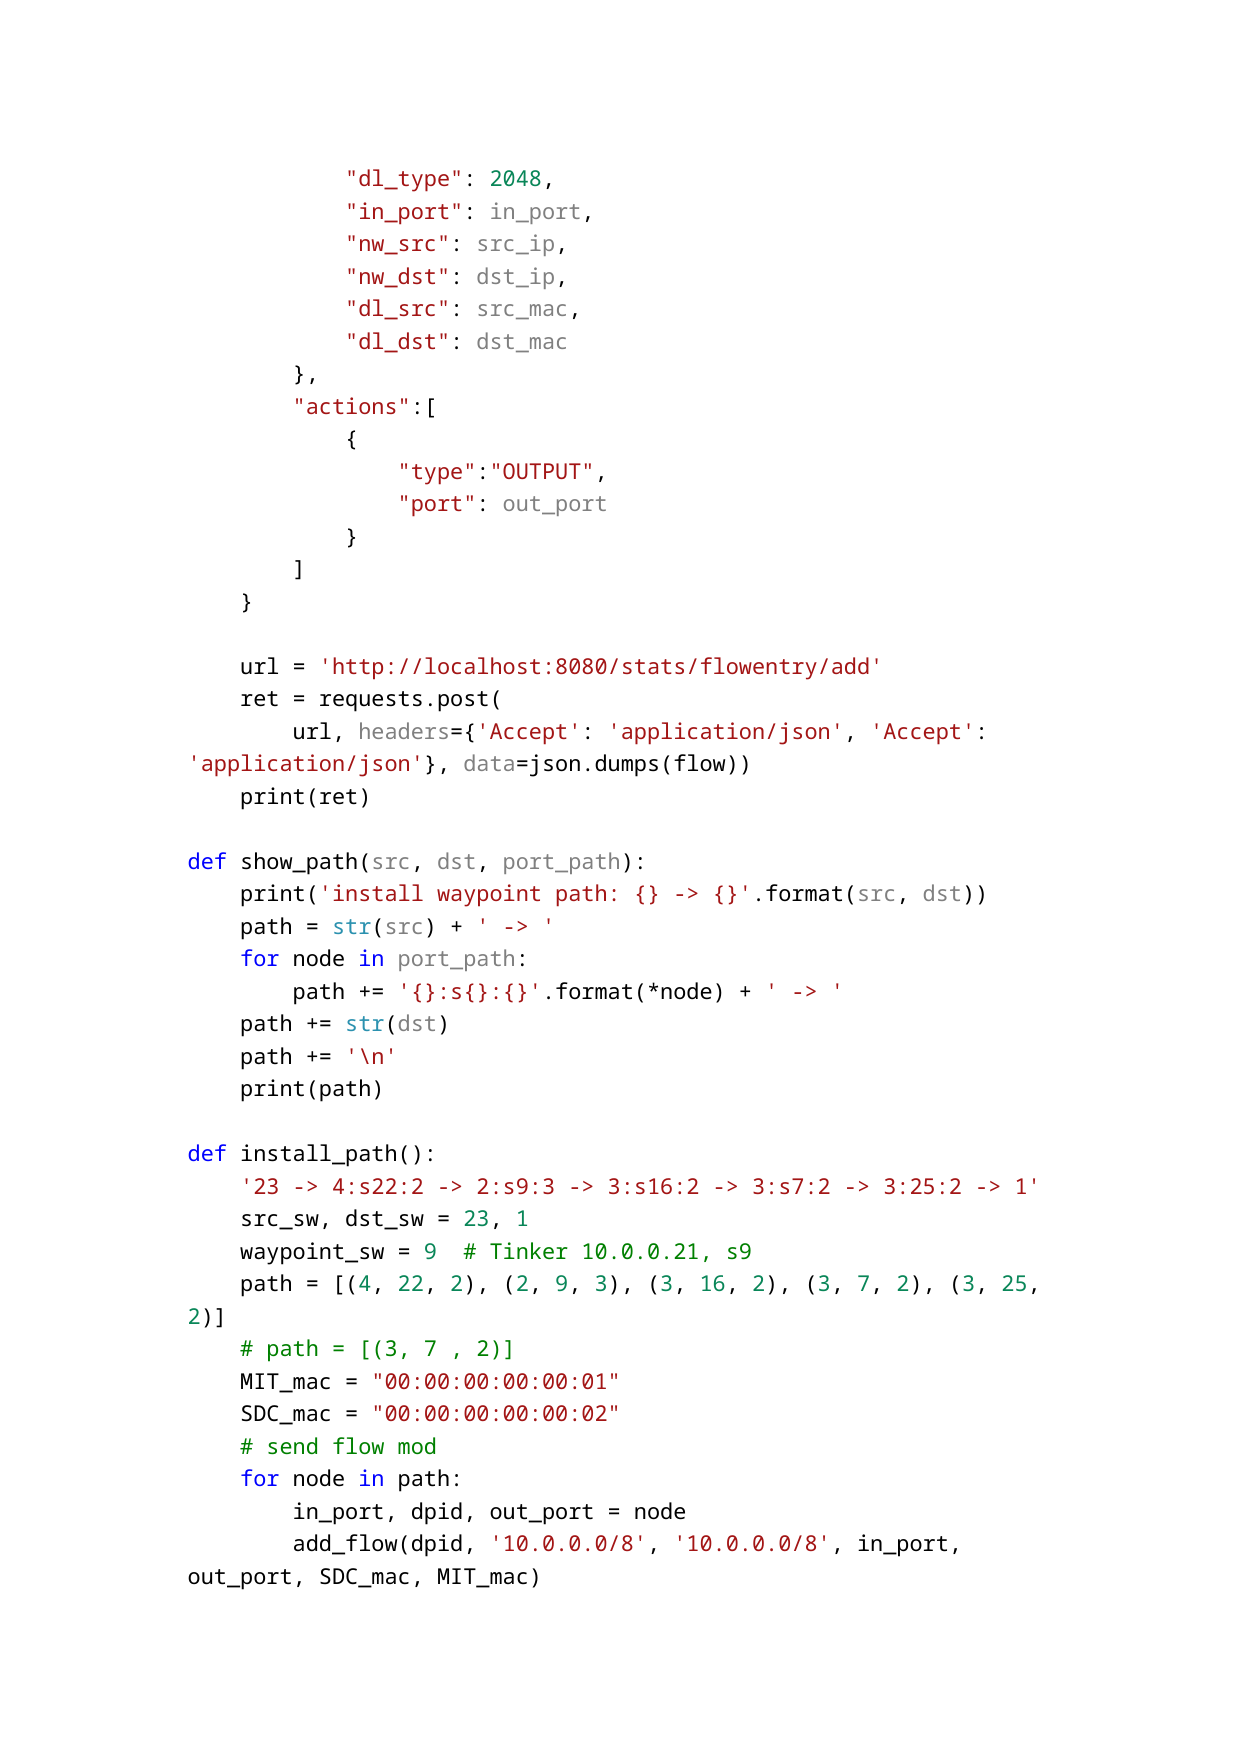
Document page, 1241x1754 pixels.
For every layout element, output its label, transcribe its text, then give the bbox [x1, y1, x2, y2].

text "actions":[ [187, 389, 1053, 422]
text } [187, 584, 1053, 617]
text "type":"OUTPUT", [187, 454, 1053, 487]
text # path = [(3, 7 , 2)] [187, 1332, 1053, 1364]
text path = str(src) + ' -> ' [187, 909, 1053, 942]
text # send flow mod [187, 1429, 1053, 1462]
text "dl_dst": dst_mac [187, 324, 1053, 357]
text def install_path(): [187, 1137, 1053, 1169]
text waypoint_sw = 9 # Tinker 10.0.0.21, s9 [187, 1234, 1053, 1267]
text { [187, 422, 1053, 454]
text in_port, dpid, out_port = node [187, 1494, 1053, 1527]
text for node in port_path: [187, 942, 1053, 974]
text } [187, 519, 1053, 552]
text print(path) [187, 1072, 1053, 1104]
text MIT_mac = "00:00:00:00:00:01" [187, 1364, 1053, 1397]
text for node in path: [187, 1462, 1053, 1494]
text path = [(4, 22, 2), (2, 9, 3), (3, 16, 2), (3, 7, 2), (3, 25, 2)] [187, 1267, 1053, 1332]
text print('install waypoint path: {} -> {}'.format(src, dst)) [187, 877, 1053, 909]
text "dl_type": 2048, [187, 162, 1053, 194]
text src_sw, dst_sw = 23, 1 [187, 1202, 1053, 1234]
text ] [187, 552, 1053, 584]
text add_flow(dpid, '10.0.0.0/8', '10.0.0.0/8', in_port, out_port, SDC_mac, MIT_mac) [187, 1527, 1053, 1592]
text path += '{}:s{}:{}'.format(*node) + ' -> ' [187, 974, 1053, 1007]
text def show_path(src, dst, port_path): [187, 844, 1053, 877]
text url, headers={'Accept': 'application/json', 'Accept': 'application/json'}, data=json.dumps(flow)) [187, 714, 1053, 779]
text ret = requests.post( [187, 682, 1053, 714]
text }, [187, 357, 1053, 389]
text url = 'http://localhost:8080/stats/flowentry/add' [187, 649, 1053, 682]
text path += str(dst) [187, 1007, 1053, 1039]
text SDC_mac = "00:00:00:00:00:02" [187, 1397, 1053, 1429]
text print(ret) [187, 779, 1053, 812]
text "nw_dst": dst_ip, [187, 259, 1053, 292]
text "port": out_port [187, 487, 1053, 519]
text "in_port": in_port, [187, 194, 1053, 227]
text "nw_src": src_ip, [187, 227, 1053, 259]
text path += '\n' [187, 1039, 1053, 1072]
text '23 -> 4:s22:2 -> 2:s9:3 -> 3:s16:2 -> 3:s7:2 -> 3:25:2 -> 1' [187, 1169, 1053, 1202]
text "dl_src": src_mac, [187, 292, 1053, 324]
